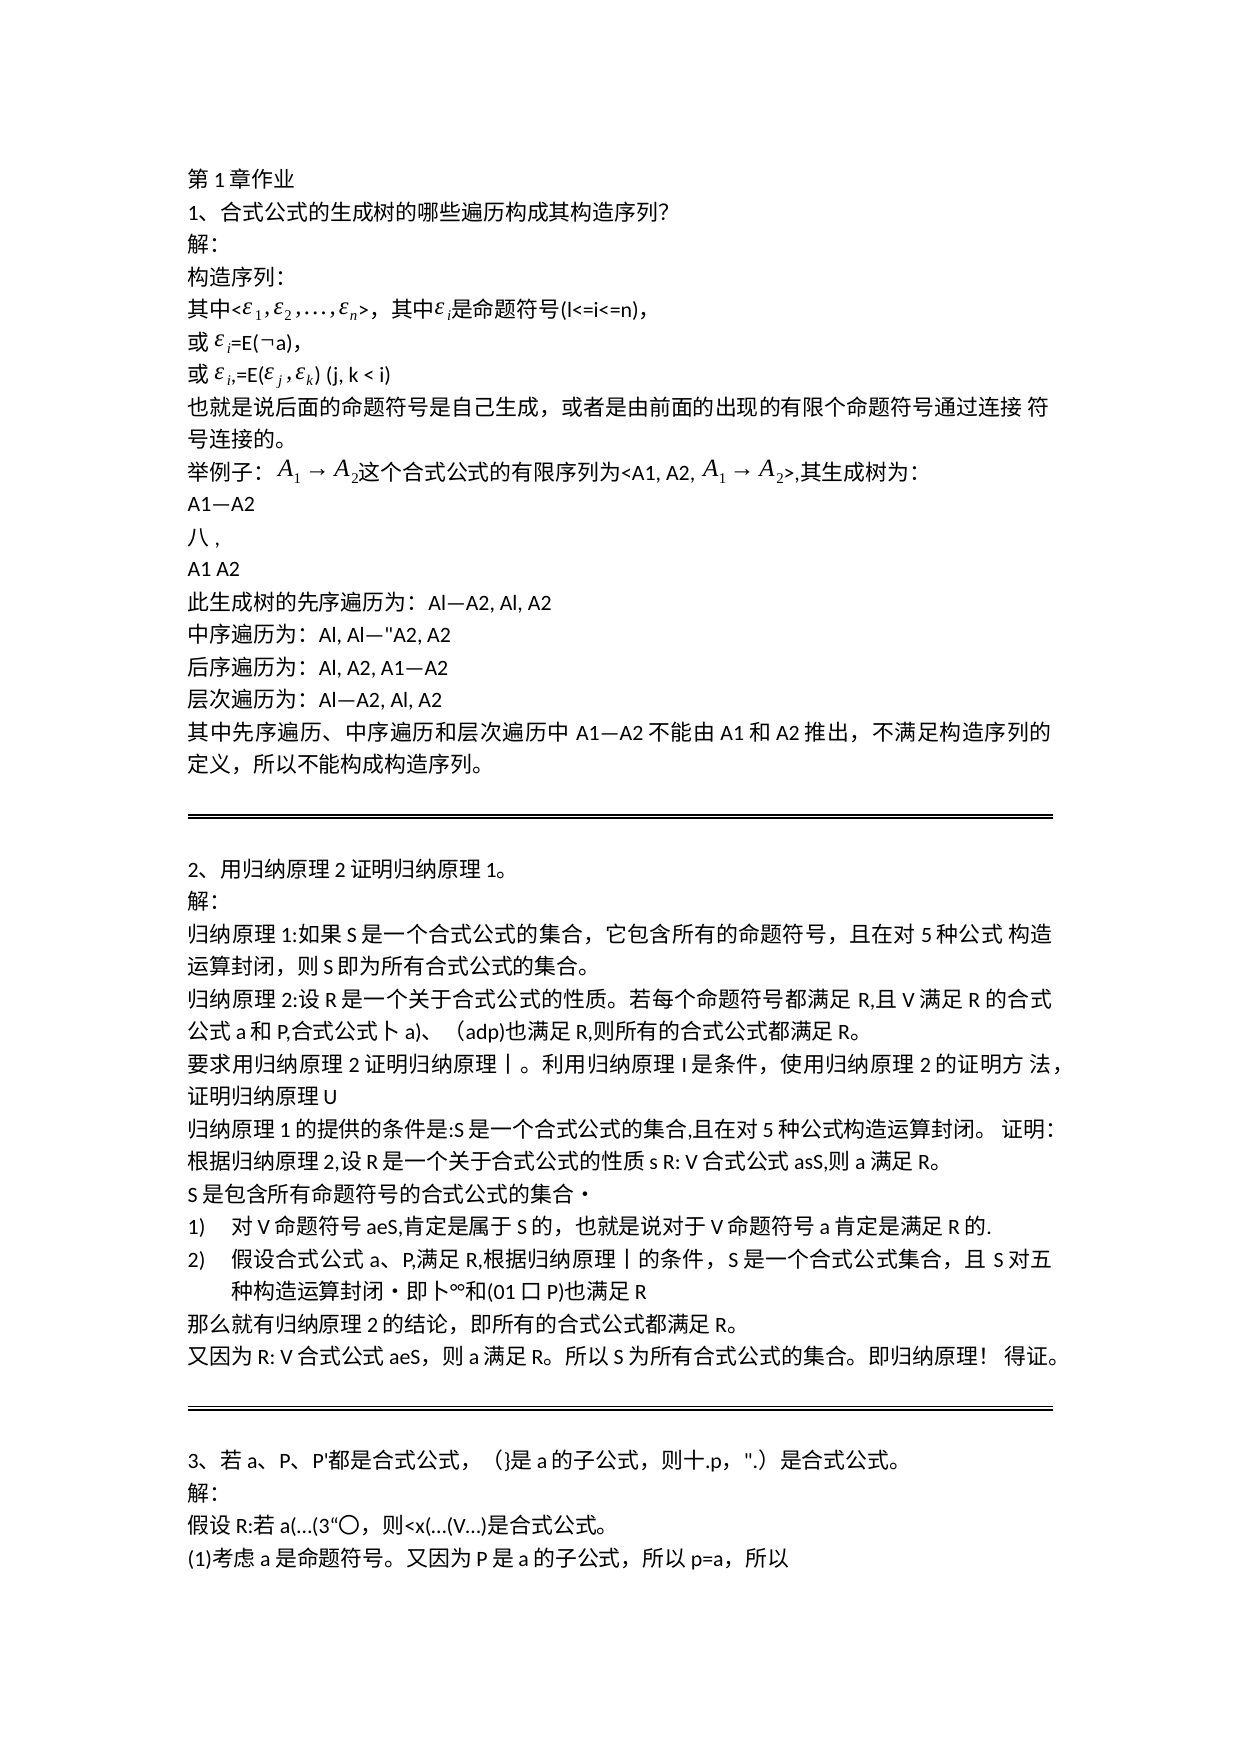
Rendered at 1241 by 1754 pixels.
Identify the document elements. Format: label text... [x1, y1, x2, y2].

text 归纳原理1的提供的条件是:S是一个合式公式的集合,且在对5种公式构造运算封闭。 证明： [187, 1111, 1053, 1144]
text A1 A2 [187, 552, 1053, 584]
text 归纳原理1:如果S是一个合式公式的集合，它包含所有的命题符号，且在对5种公式 构造运算封闭，则S即为所有合式公式的集合。 [187, 916, 1053, 981]
text 1、合式公式的生成树的哪些遍历构成其构造序列？ [187, 194, 1053, 227]
text 那么就有归纳原理2的结论，即所有的合式公式都满足R。 [187, 1306, 1053, 1339]
text 归纳原理2:设R是一个关于合式公式的性质。若每个命题符号都满足R,且V满足R 的合式公式a和P,合式公式卜a)、（adp)也满足R,则所有的合式公式都满足R。 [187, 981, 1053, 1046]
text 要求用归纳原理2证明归纳原理丨。利用归纳原理I是条件，使用归纳原理2的证明方 法，证明归纳原理U [187, 1046, 1053, 1111]
text 八 , [187, 519, 1053, 552]
text 解： [187, 227, 1053, 259]
list 对V命题符号aeS,肯定是属于S的，也就是说对于V命题符号a肯定是满足R的. [187, 1209, 1053, 1241]
text 中序遍历为：Al, Al—"A2, A2 [187, 617, 1053, 649]
text 解： [187, 884, 1053, 916]
text 其中先序遍历、中序遍历和层次遍历中A1—A2不能由A1和A2推出，不满足构造序列的 定义，所以不能构成构造序列。 [187, 714, 1053, 779]
text 其中<>，其中是命题符号(l<=i<=n)， [187, 292, 1053, 324]
text 举例子：这个合式公式的有限序列为<A1, A2, >,其生成树为： [187, 454, 1053, 487]
text 2、用归纳原理2证明归纳原理1。 [187, 851, 1053, 884]
text A1—A2 [187, 487, 1053, 519]
text 也就是说后面的命题符号是自己生成，或者是由前面的出现的有限个命题符号通过连接 符号连接的。 [187, 389, 1053, 454]
text 此生成树的先序遍历为：Al—A2, Al, A2 [187, 584, 1053, 617]
text 层次遍历为：Al—A2, Al, A2 [187, 682, 1053, 714]
text 或 ,=E() (j, k < i) [187, 357, 1053, 389]
text 第1章作业 [187, 162, 1053, 194]
text 假设R:若a(…(3“〇，则<x(…(V…)是合式公式。 [187, 1508, 1053, 1541]
text 后序遍历为：Al, A2, A1—A2 [187, 649, 1053, 682]
text (1)考虑a是命题符号。又因为P是a的子公式，所以p=a，所以 [187, 1541, 1053, 1573]
text 解： [187, 1476, 1053, 1508]
text 根据归纳原理2,设R是一个关于合式公式的性质s R: V合式公式asS,则a满足R。 [187, 1144, 1053, 1176]
text 或 =E(a)， [187, 324, 1053, 357]
text 3、若a、P、P'都是合式公式，（}是a的子公式，则十.p，".）是合式公式。 [187, 1443, 1053, 1476]
text S是包含所有命题符号的合式公式的集合• [187, 1176, 1053, 1209]
list 假设合式公式a、P,满足R,根据归纳原理丨的条件，S是一个合式公式集合，且 S对五种构造运算封闭•即卜°°和(01 口P)也满足R [187, 1241, 1053, 1306]
text 又因为R: V合式公式aeS，则a满足R。所以S为所有合式公式的集合。即归纳原理！ 得证。 [187, 1339, 1053, 1371]
text 构造序列： [187, 259, 1053, 292]
